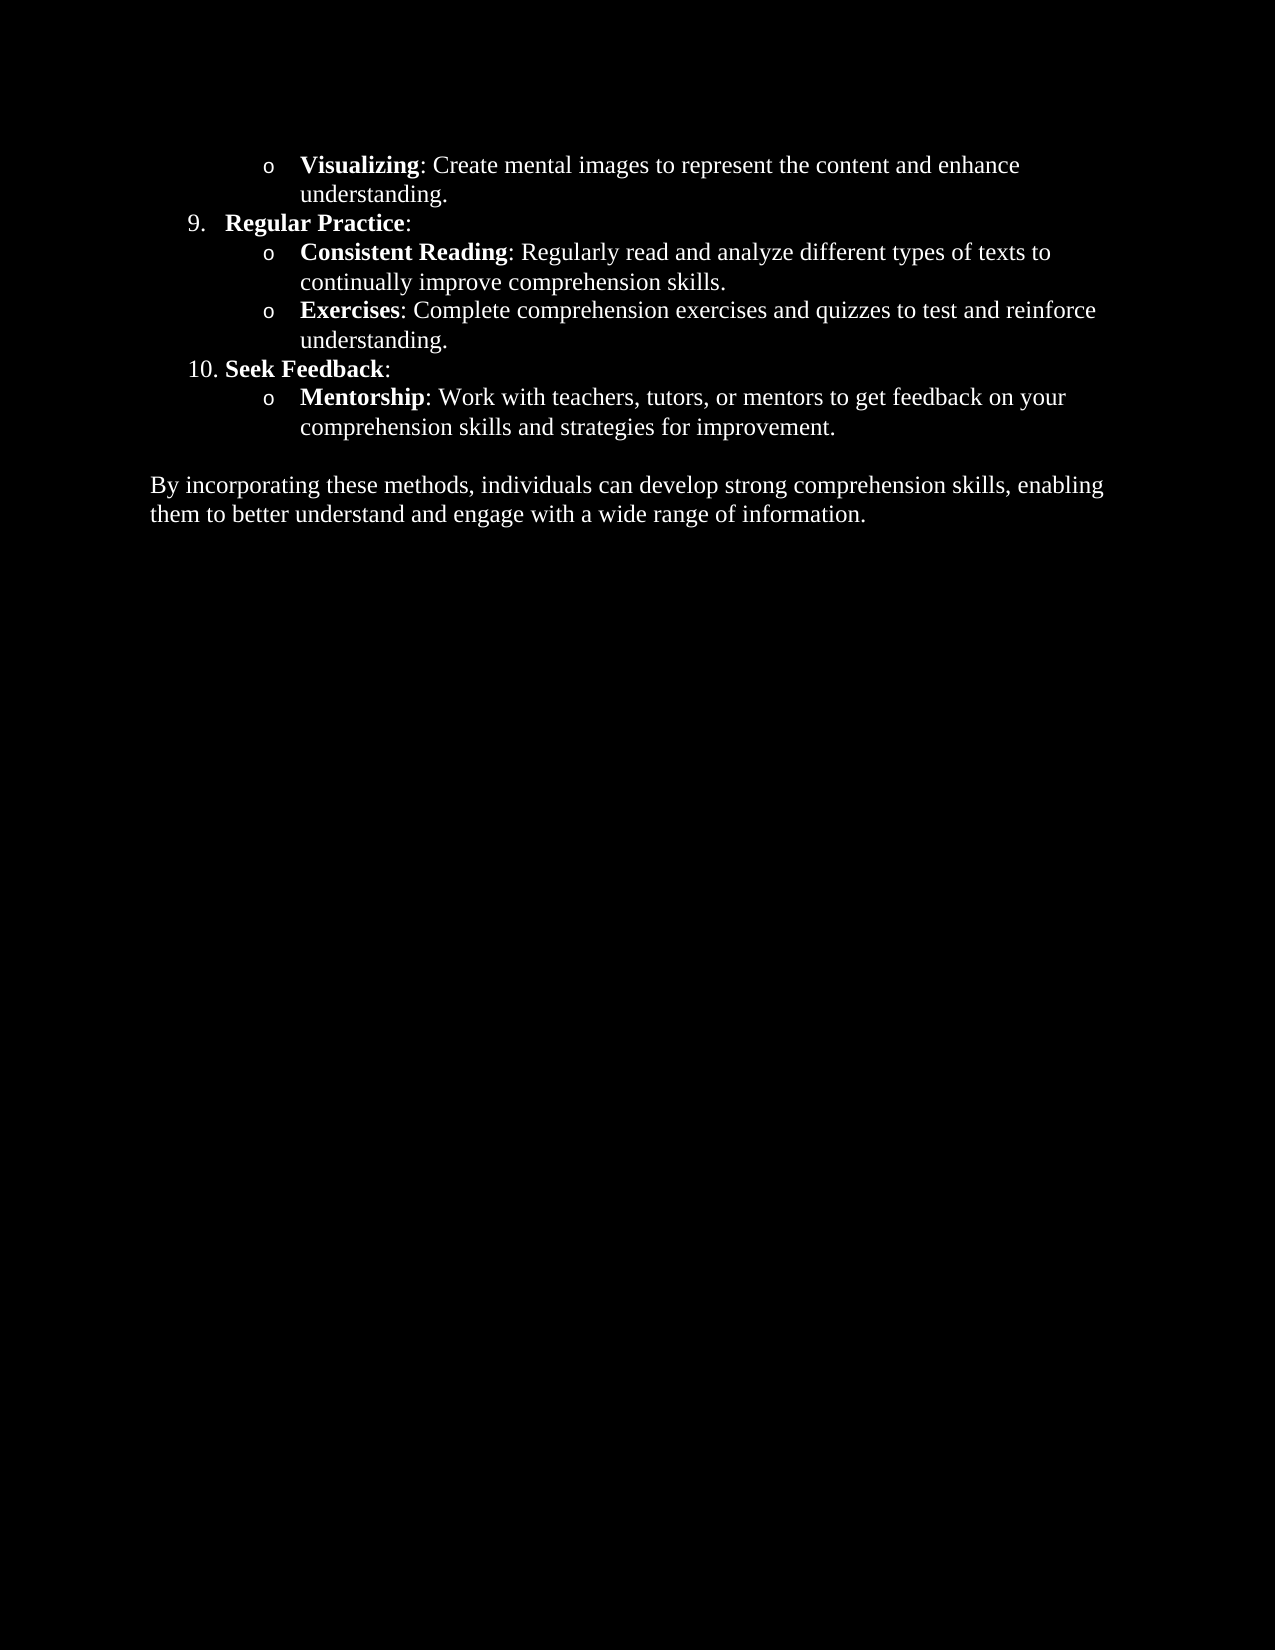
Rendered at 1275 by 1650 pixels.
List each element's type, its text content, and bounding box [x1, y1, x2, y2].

list Seek Feedback: [187, 354, 1125, 382]
list Exercises: Complete comprehension exercises and quizzes to test and reinforce understanding. [262, 295, 1125, 354]
list Consistent Reading: Regularly read and analyze different types of texts to continually improve comprehension skills. [262, 237, 1125, 295]
text By incorporating these methods, individuals can develop strong comprehension skills, enabling them to better understand and engage with a wide range of information. [150, 470, 1125, 527]
list Visualizing: Create mental images to represent the content and enhance understanding. [262, 150, 1125, 208]
list Mentorship: Work with teachers, tutors, or mentors to get feedback on your comprehension skills and strategies for improvement. [262, 382, 1125, 441]
list Regular Practice: [187, 208, 1125, 237]
